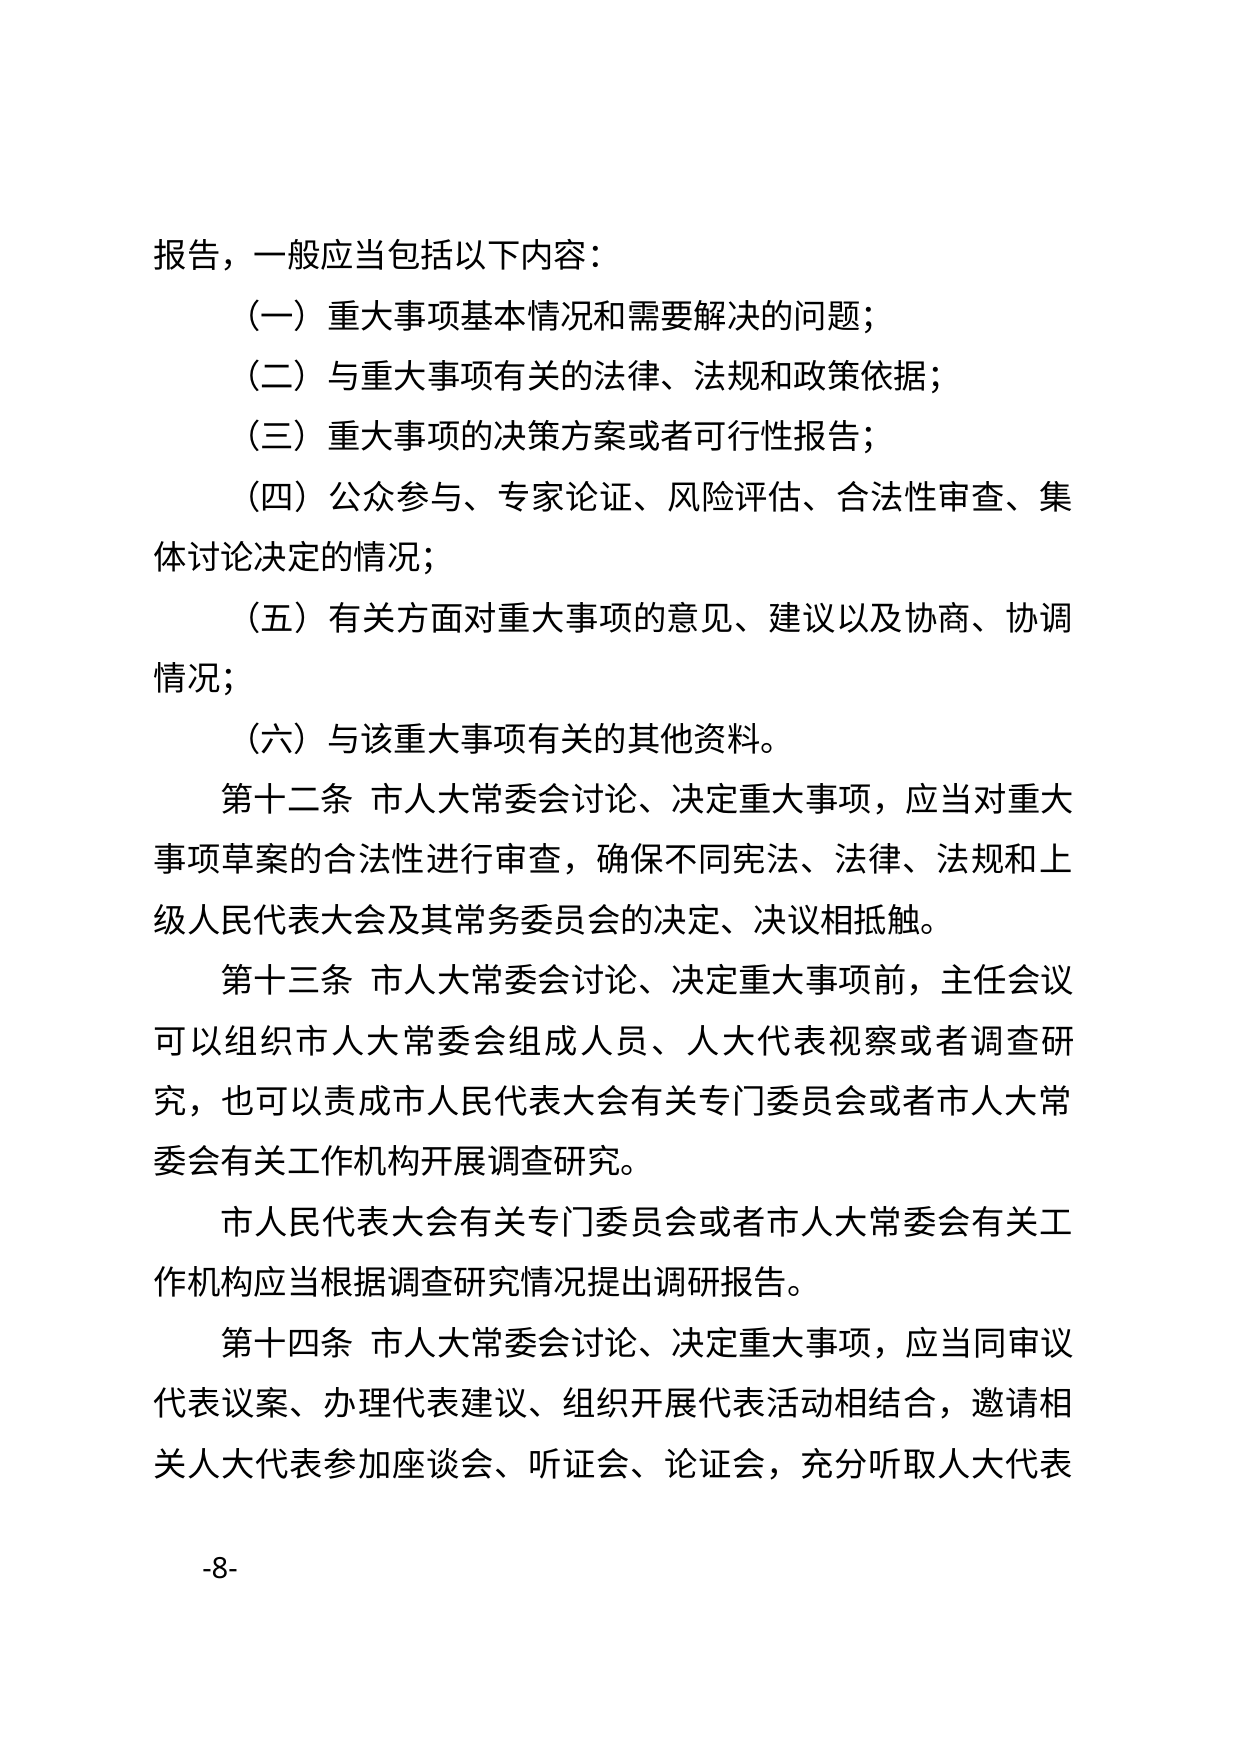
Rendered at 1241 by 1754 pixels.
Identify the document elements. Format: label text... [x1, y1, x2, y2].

text （一）重大事项基本情况和需要解决的问题； [153, 280, 1075, 340]
text 第十二条 市人大常委会讨论、决定重大事项，应当对重大事项草案的合法性进行审查，确保不同宪法、法律、法规和上级人民代表大会及其常务委员会的决定、决议相抵触。 [153, 763, 1075, 944]
text 第十一条 提请市人大常委会会议审议的重大事项议案或者报告，一般应当包括以下内容： [153, 219, 1075, 280]
text 第十三条 市人大常委会讨论、决定重大事项前，主任会议可以组织市人大常委会组成人员、人大代表视察或者调查研究，也可以责成市人民代表大会有关专门委员会或者市人大常委会有关工作机构开展调查研究。 [153, 944, 1075, 1186]
text 市人民代表大会有关专门委员会或者市人大常委会有关工作机构应当根据调查研究情况提出调研报告。 [153, 1186, 1075, 1307]
text （二）与重大事项有关的法律、法规和政策依据； [153, 340, 1075, 401]
text （三）重大事项的决策方案或者可行性报告； [153, 401, 1075, 461]
text （四）公众参与、专家论证、风险评估、合法性审查、集体讨论决定的情况； [153, 461, 1075, 582]
text 第十四条 市人大常委会讨论、决定重大事项，应当同审议代表议案、办理代表建议、组织开展代表活动相结合，邀请相关人大代表参加座谈会、听证会、论证会，充分听取人大代表的意见和建议。 [153, 1307, 1075, 1488]
text （六）与该重大事项有关的其他资料。 [153, 703, 1075, 763]
text （五）有关方面对重大事项的意见、建议以及协商、协调情况； [153, 582, 1075, 703]
